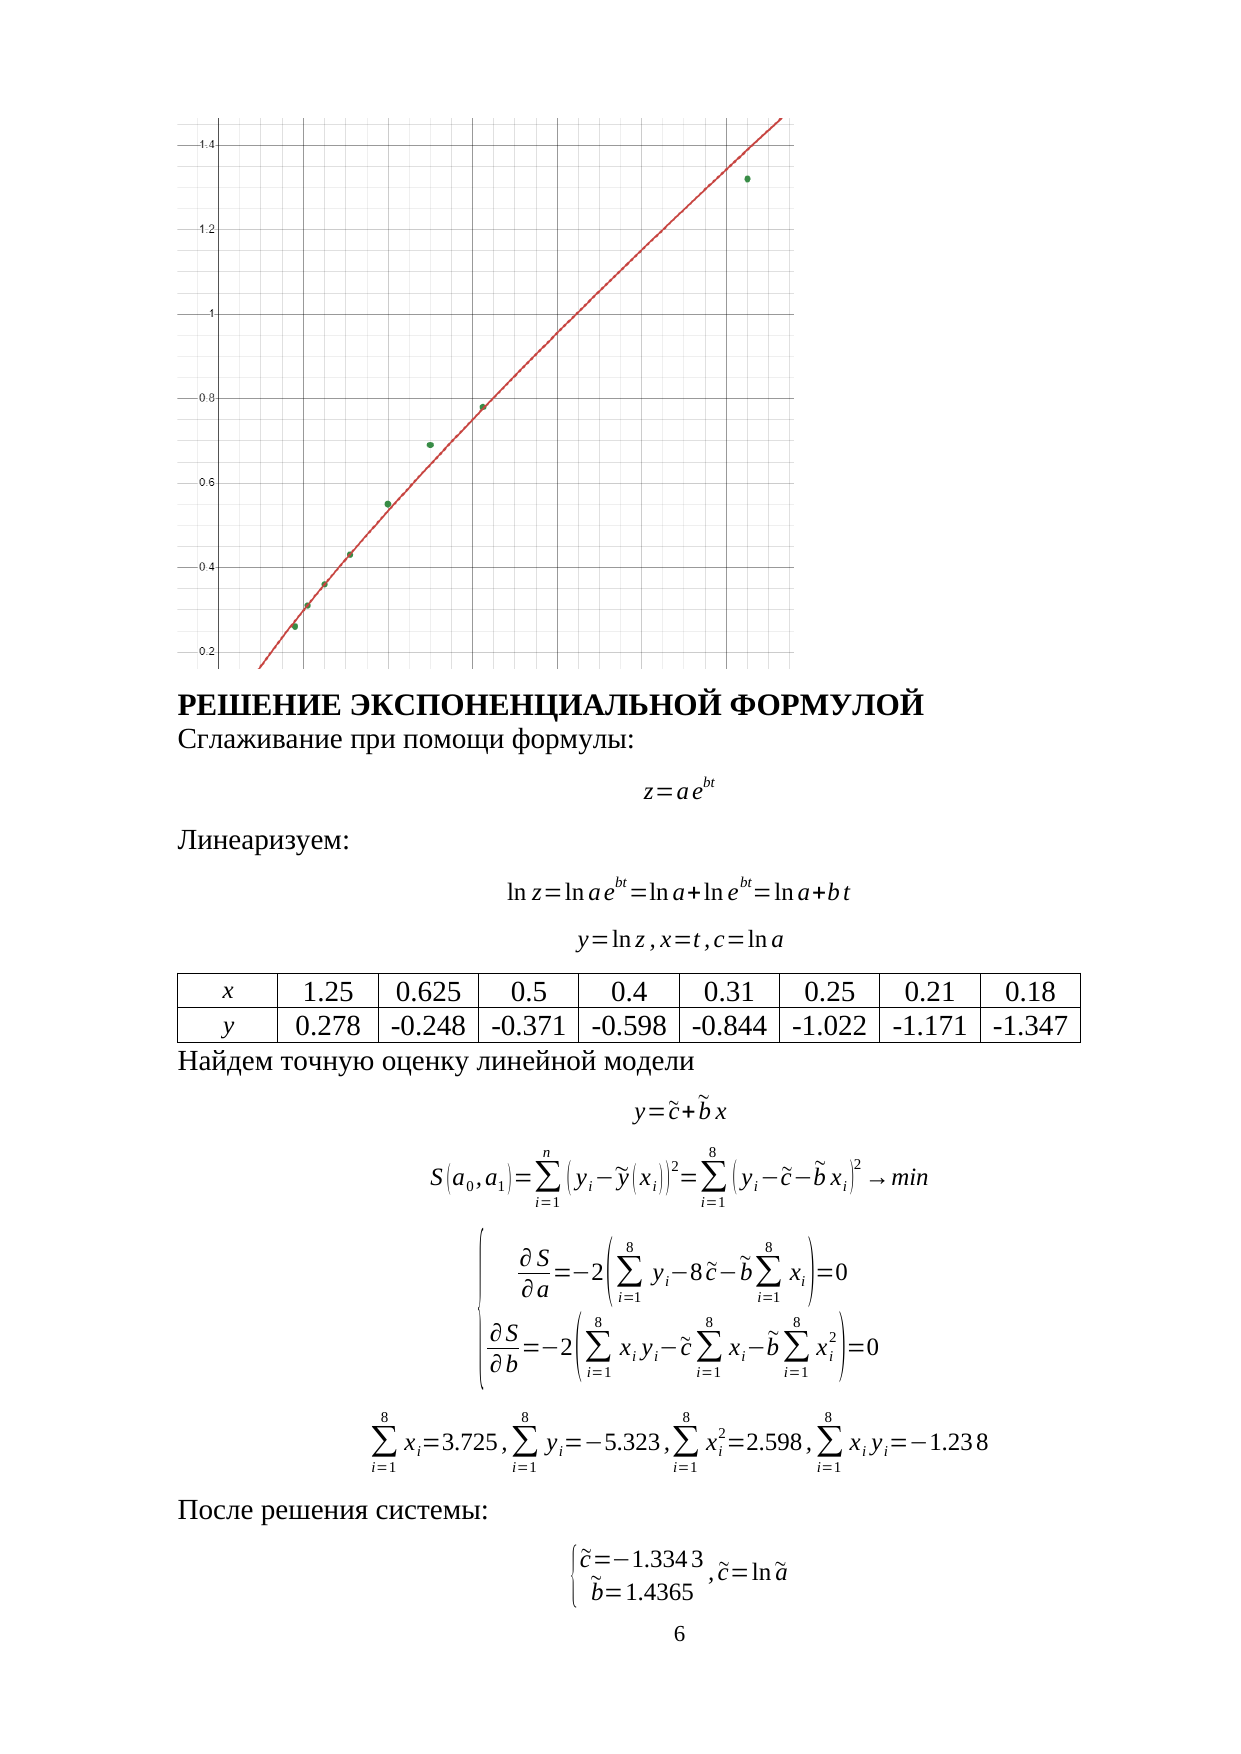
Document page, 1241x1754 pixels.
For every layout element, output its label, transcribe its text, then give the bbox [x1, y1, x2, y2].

table_header 0.5 [479, 974, 578, 1007]
table_header 0.625 [379, 974, 478, 1007]
subtitle РЕШЕНИЕ ЭКСПОНЕНЦИАЛЬНОЙ ФОРМУЛОЙ [177, 686, 1181, 722]
table_cell -0.248 [379, 1008, 478, 1042]
table_header 0.18 [981, 974, 1080, 1007]
table_header 0.4 [579, 974, 679, 1007]
table_cell -0.371 [479, 1008, 578, 1042]
table_header 0.21 [880, 974, 980, 1007]
table_cell -0.844 [680, 1008, 779, 1042]
text Линеаризуем: [177, 822, 1181, 856]
text Сглаживание при помощи формулы: [177, 722, 1181, 755]
table_header [178, 974, 277, 1007]
table_cell [178, 1008, 277, 1042]
text После решения системы: [177, 1492, 1181, 1526]
table_header 0.25 [780, 974, 879, 1007]
table_cell -1.022 [780, 1008, 879, 1042]
table_cell 0.278 [278, 1008, 378, 1042]
table_cell -1.347 [981, 1008, 1080, 1042]
text Найдем точную оценку линейной модели [177, 1043, 1181, 1076]
table_header 1.25 [278, 974, 378, 1007]
table_header 0.31 [680, 974, 779, 1007]
picture [177, 118, 794, 669]
table_cell -0.598 [579, 1008, 679, 1042]
table_cell -1.171 [880, 1008, 980, 1042]
